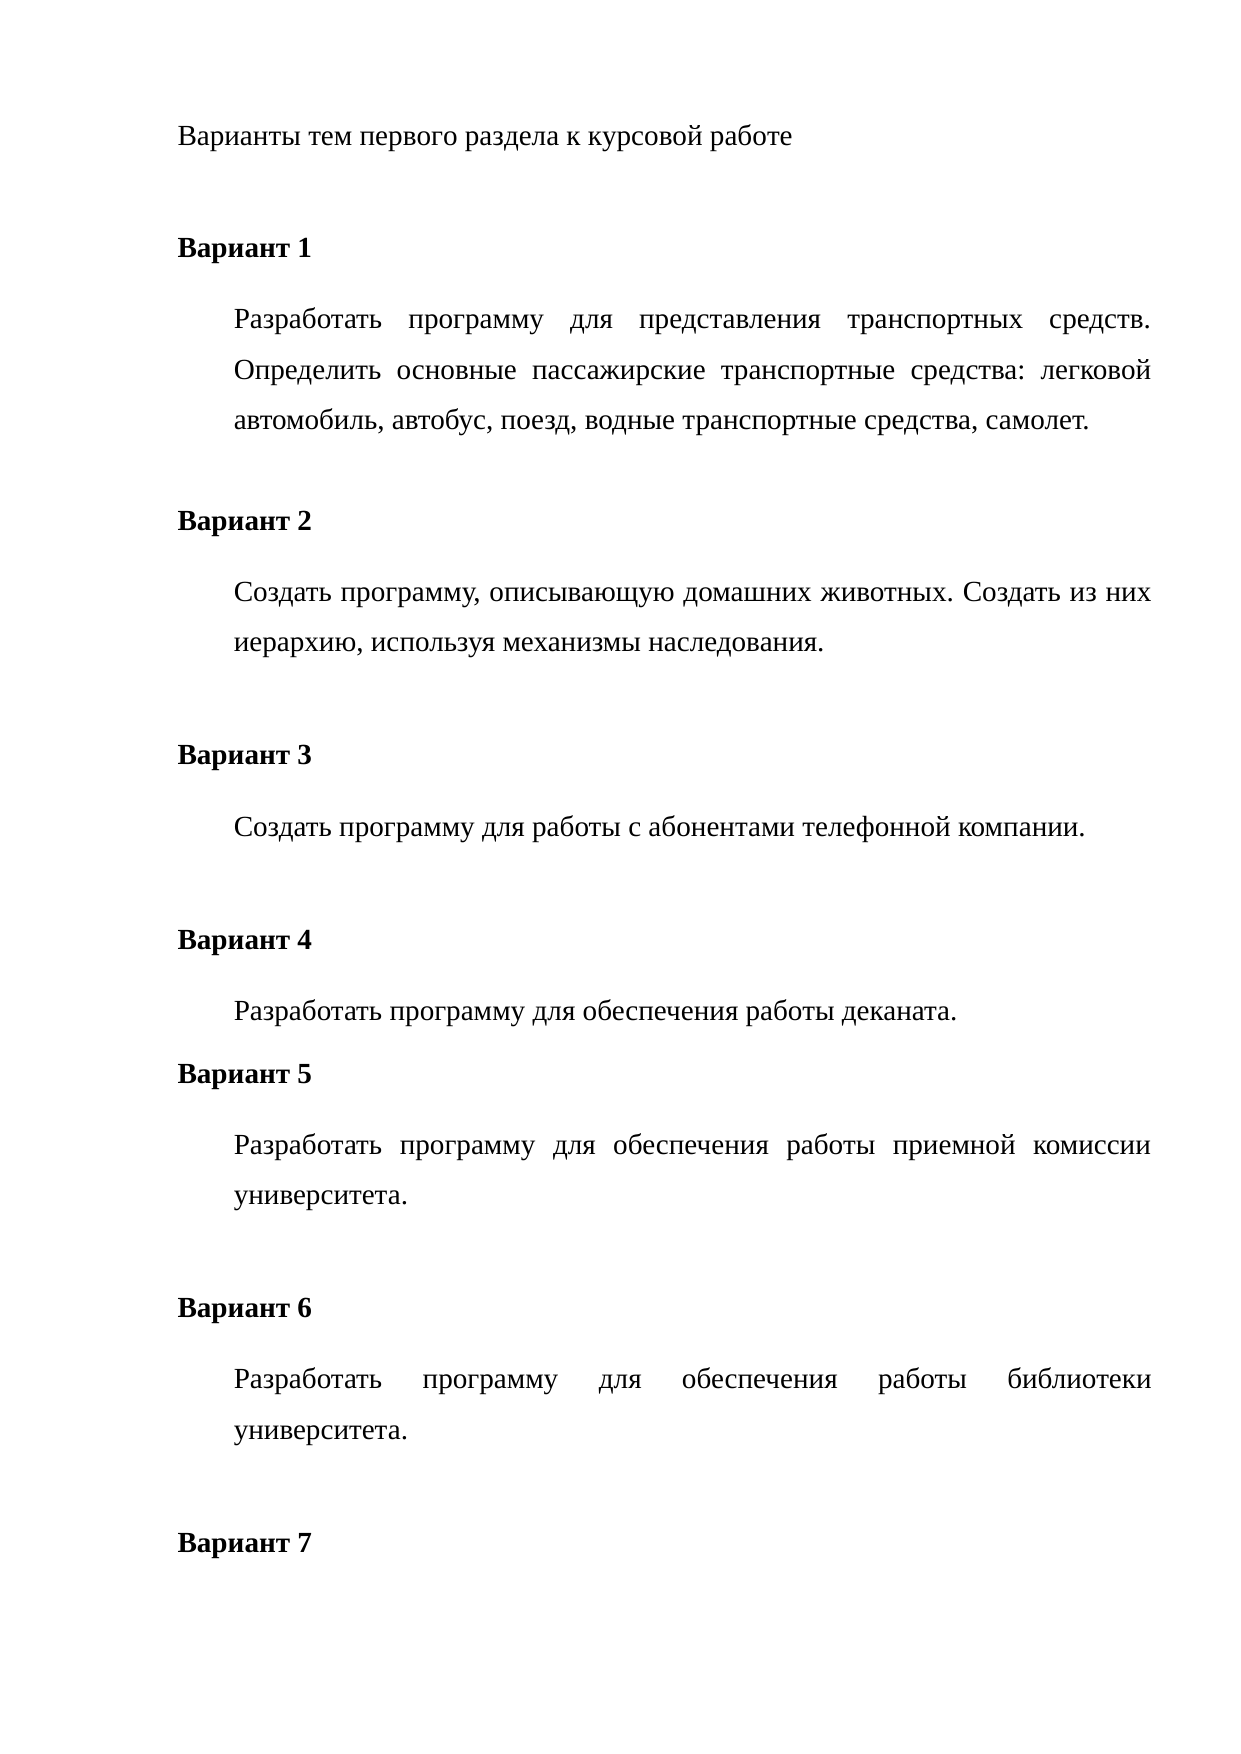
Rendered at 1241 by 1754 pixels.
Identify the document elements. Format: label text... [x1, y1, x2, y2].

text Вариант 1 [177, 231, 1152, 264]
text Вариант 5 [177, 1056, 1152, 1089]
text Вариант 7 [177, 1525, 1152, 1558]
text Разработать программу для обеспечения работы деканата. [233, 993, 1152, 1026]
text Создать программу, описывающую домашних животных. Создать из них иерархию, используя механизмы наследования. [233, 574, 1152, 658]
text Вариант 2 [177, 503, 1152, 536]
text Вариант 6 [177, 1290, 1152, 1324]
text Вариант 3 [177, 737, 1152, 771]
text Разработать программу для обеспечения работы приемной комиссии университета. [233, 1127, 1152, 1211]
text Вариант 4 [177, 922, 1152, 955]
text Варианты тем первого раздела к курсовой работе [177, 118, 1152, 152]
text Разработать программу для представления транспортных средств. Определить основные пассажирские транспортные средства: легковой автомобиль, автобус, поезд, водные транспортные средства, самолет. [233, 302, 1152, 436]
text Создать программу для работы с абонентами телефонной компании. [233, 809, 1152, 842]
text Разработать программу для обеспечения работы библиотеки университета. [233, 1361, 1152, 1445]
